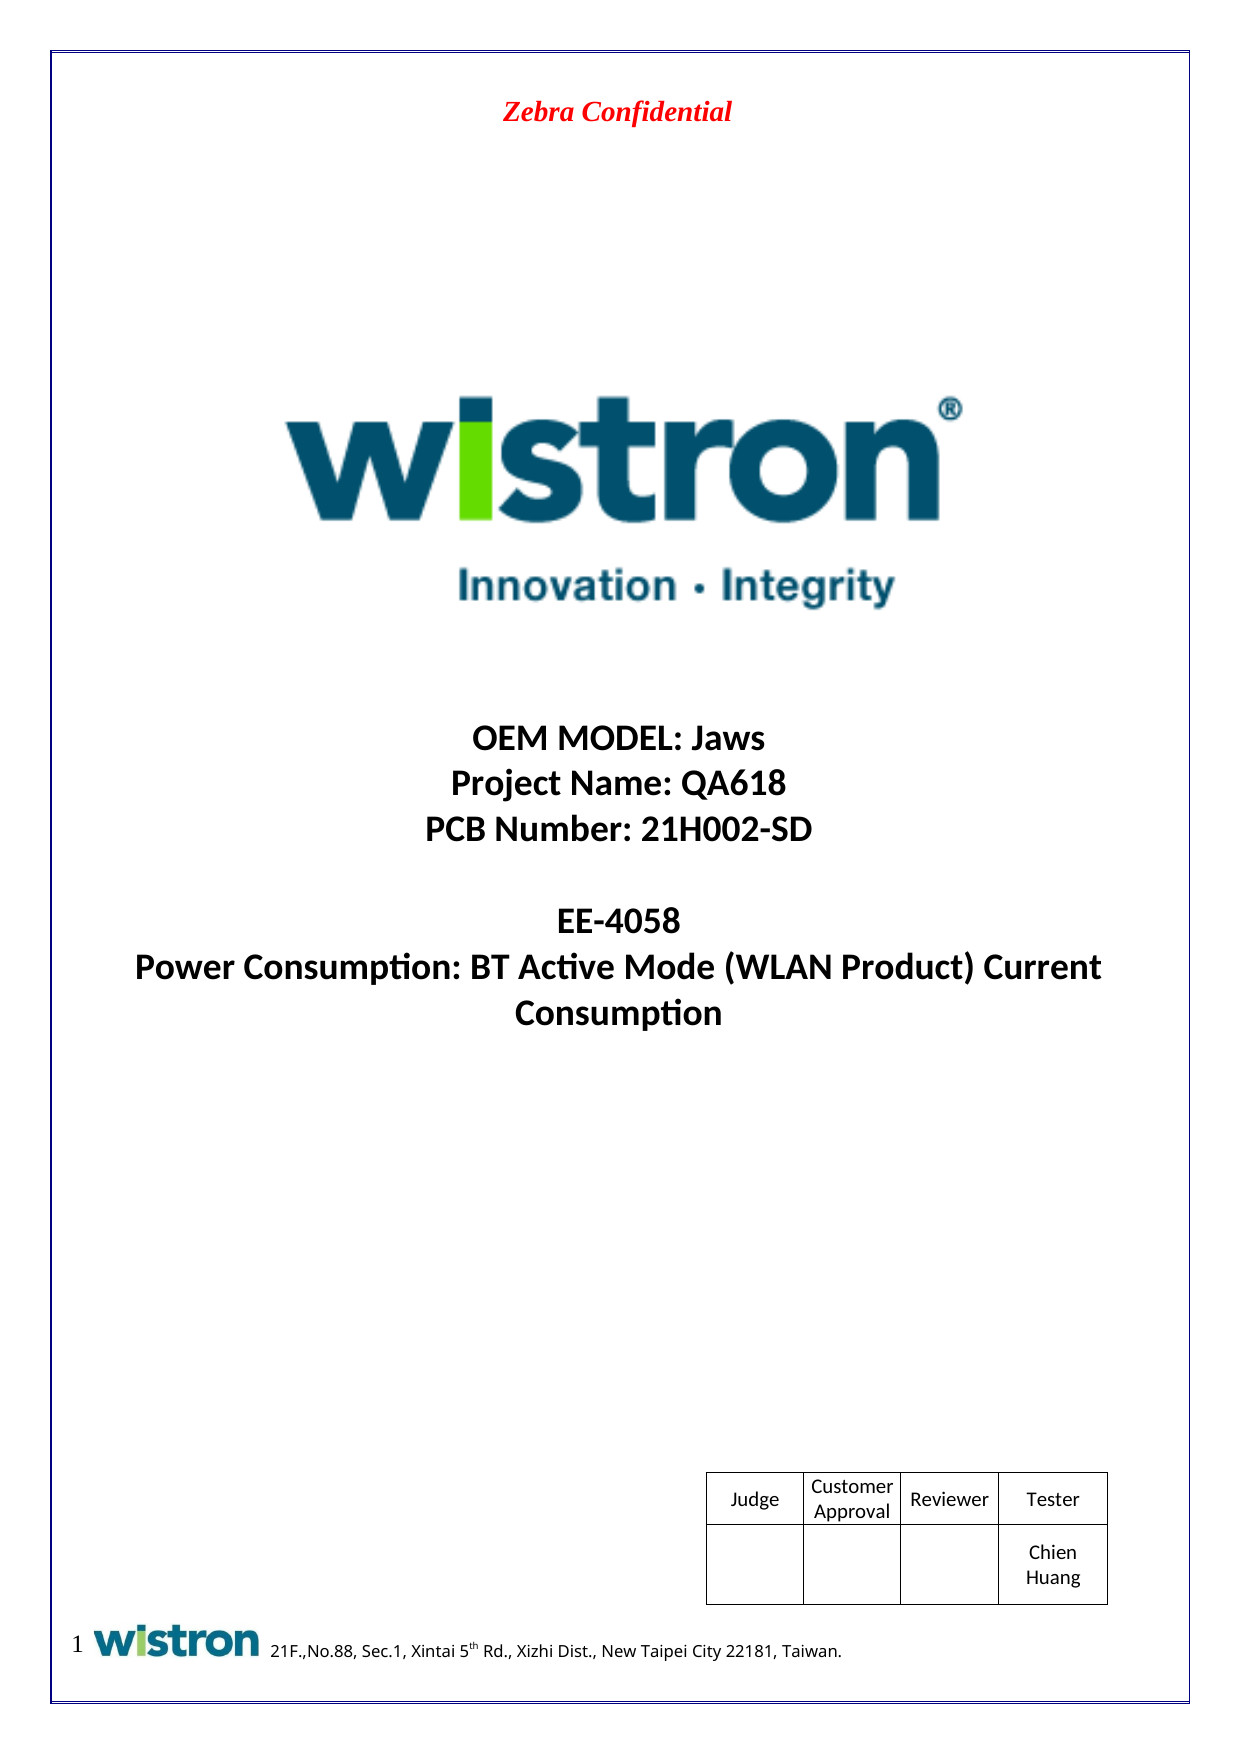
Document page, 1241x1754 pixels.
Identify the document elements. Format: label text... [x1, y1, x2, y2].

picture [93, 1623, 260, 1658]
text Power Consumption: BT Active Mode (WLAN Product) Current Consumption [94, 943, 1144, 1034]
table_header Reviewer [901, 1473, 998, 1524]
table_cell [804, 1525, 900, 1604]
table_cell [707, 1525, 803, 1604]
table_header Judge [707, 1473, 803, 1524]
text PCB Number: 21H002-SD [94, 805, 1144, 851]
table_cell Chien Huang [999, 1525, 1107, 1604]
text Project Name: QA618 [94, 759, 1144, 805]
table_header Tester [999, 1473, 1107, 1524]
text OEM MODEL: Jaws [94, 713, 1144, 759]
text EE-4058 [94, 897, 1144, 943]
table_header Customer Approval [804, 1473, 900, 1524]
table_cell [901, 1525, 998, 1604]
picture [253, 371, 984, 622]
